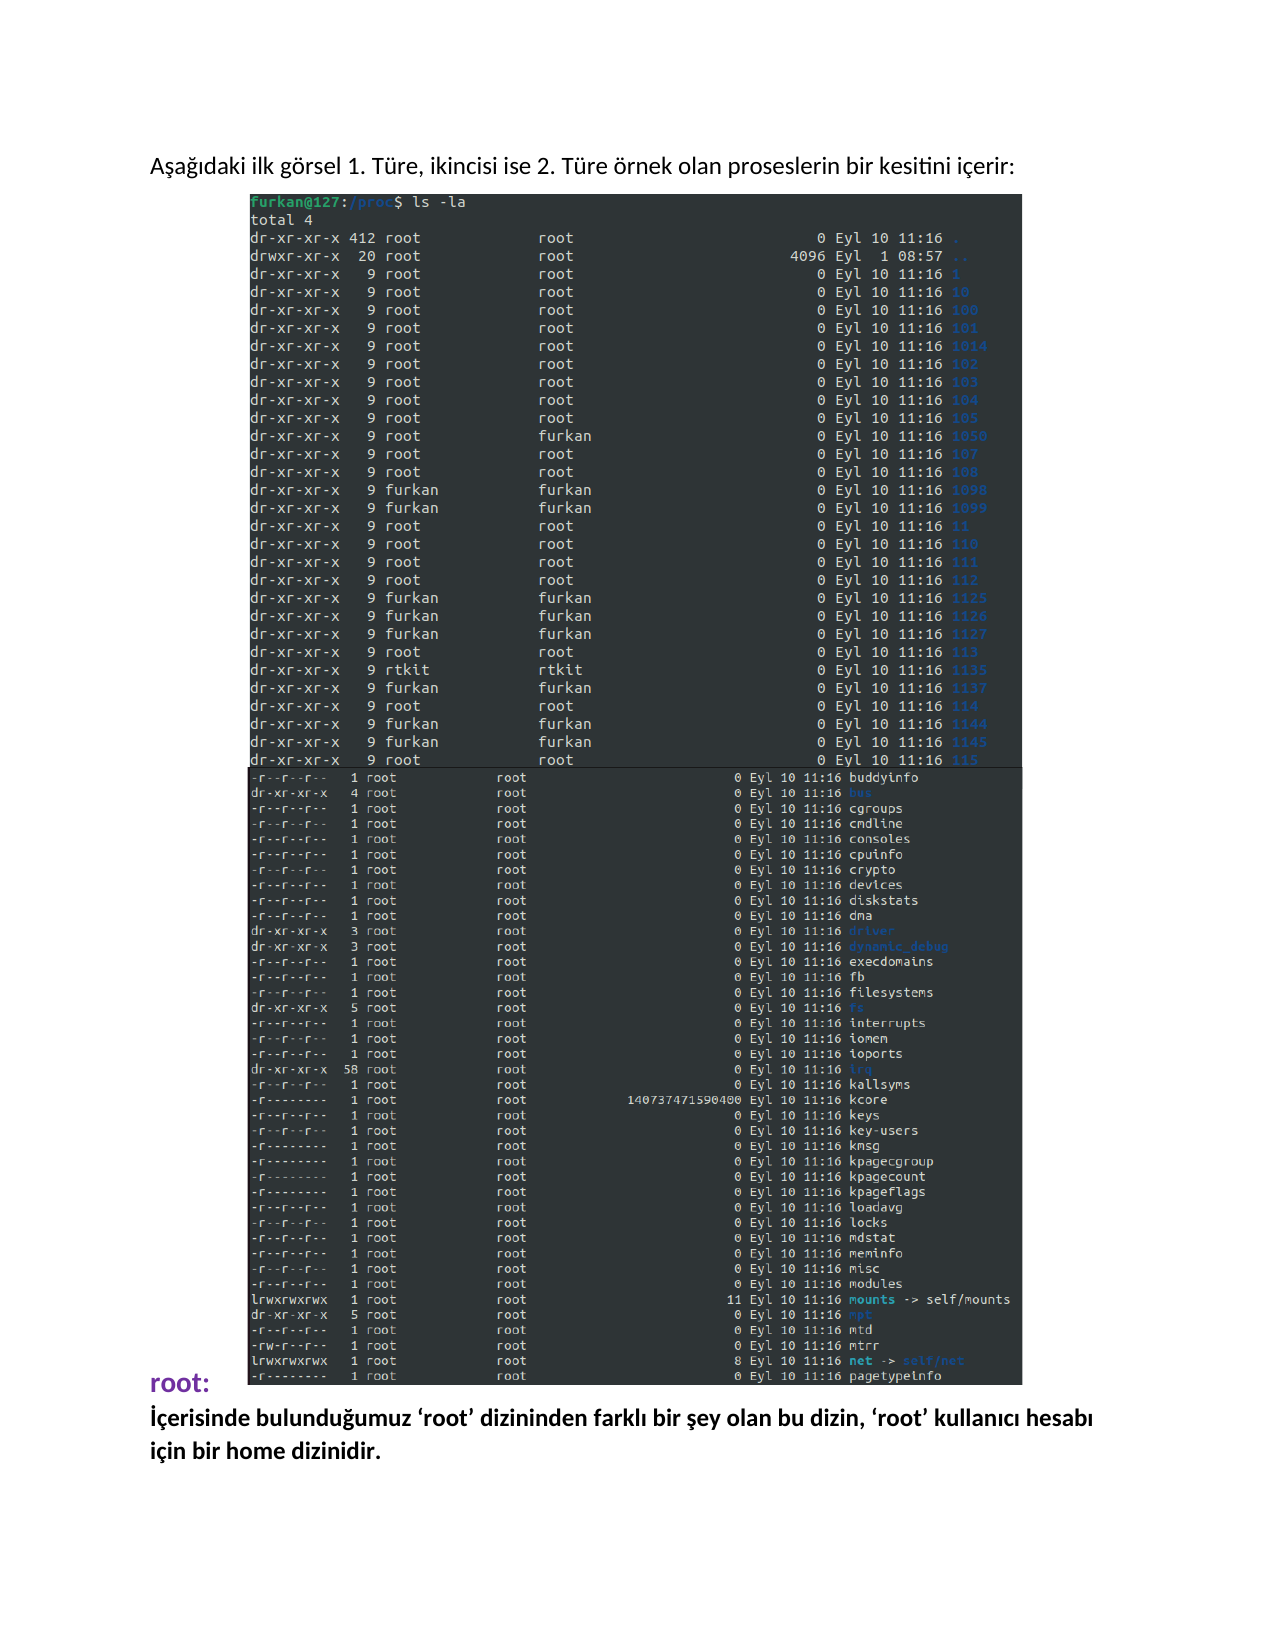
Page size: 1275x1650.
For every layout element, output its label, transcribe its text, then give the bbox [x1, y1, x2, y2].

picture [247, 194, 1023, 1385]
text Aşağıdaki ilk görsel 1. Türe, ikincisi ise 2. Türe örnek olan proseslerin bir kesitini içerir: [150, 150, 1125, 181]
text root: İçerisinde bulunduğumuz ‘root’ dizininden farklı bir şey olan bu dizin, ‘root’ kullanıcı hesabı için bir home dizinidir. [150, 1364, 1125, 1466]
